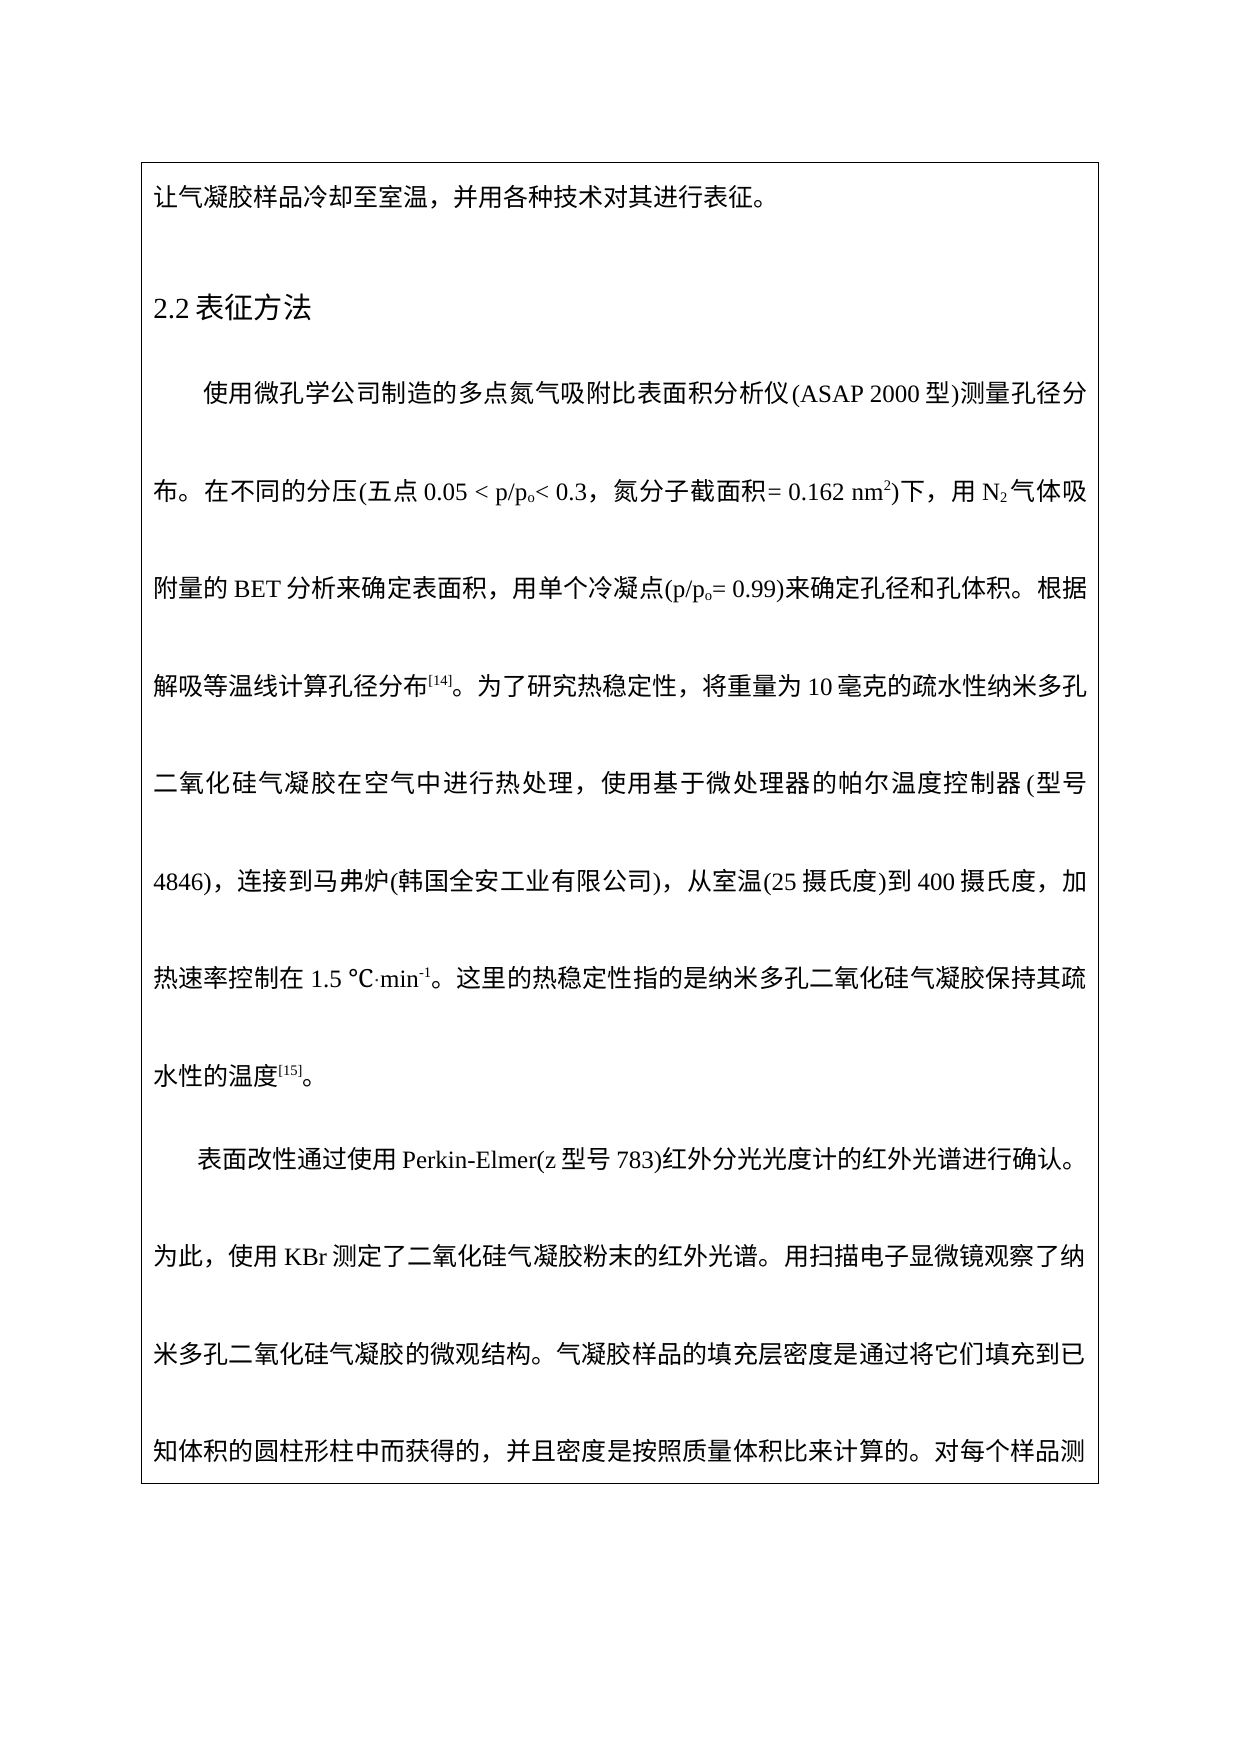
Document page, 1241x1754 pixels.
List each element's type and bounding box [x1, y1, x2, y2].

table_cell [142, 163, 1098, 1482]
